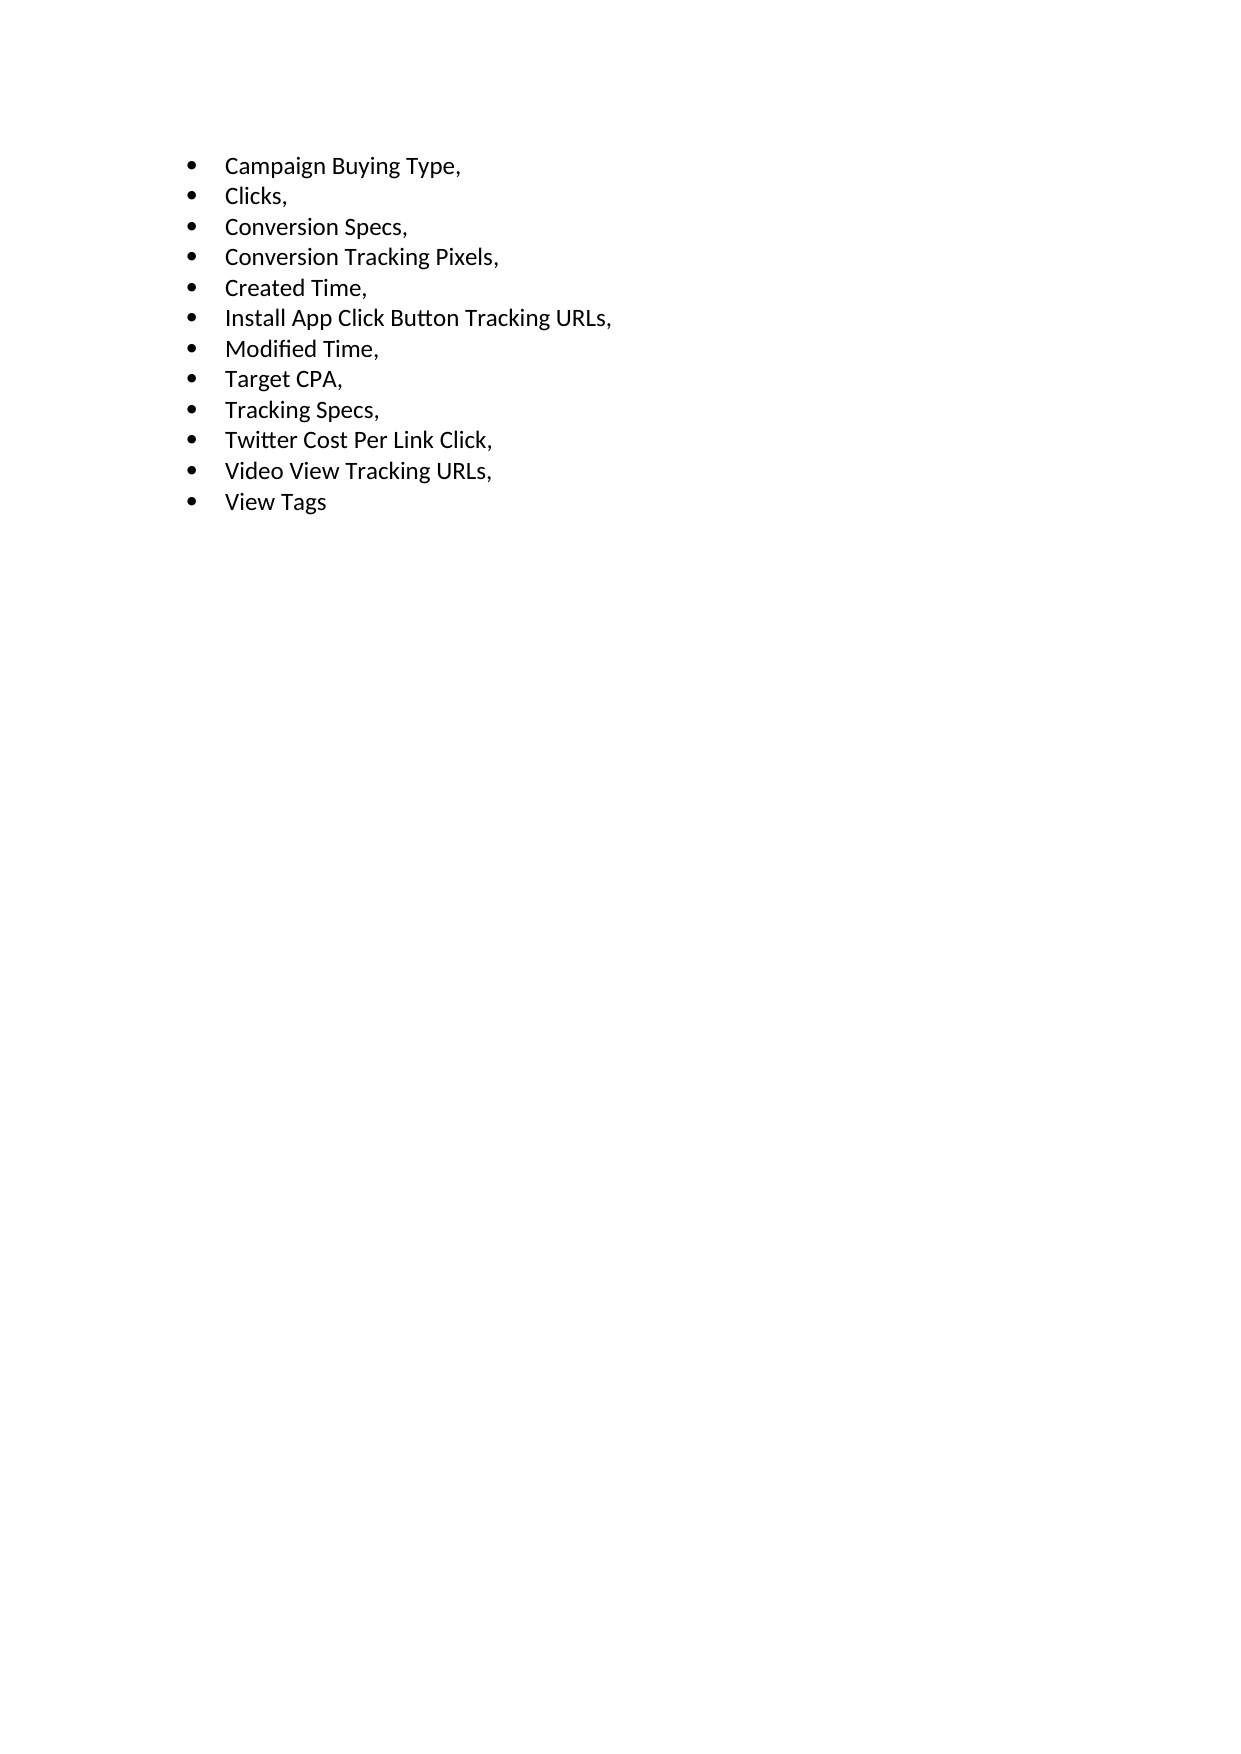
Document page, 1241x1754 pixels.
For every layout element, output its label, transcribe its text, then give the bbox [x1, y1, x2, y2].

list Clicks, [187, 181, 1090, 211]
list Campaign Buying Type, [187, 150, 1090, 181]
list Created Time, [187, 272, 1090, 303]
list Modified Time, [187, 333, 1090, 364]
list Conversion Specs, [187, 211, 1090, 242]
list Twitter Cost Per Link Click, [187, 425, 1090, 455]
list Video View Tracking URLs, [187, 455, 1090, 486]
list Tracking Specs, [187, 394, 1090, 425]
list View Tags [187, 486, 1090, 516]
list Conversion Tracking Pixels, [187, 242, 1090, 272]
list Install App Click Button Tracking URLs, [187, 303, 1090, 333]
list Target CPA, [187, 364, 1090, 394]
